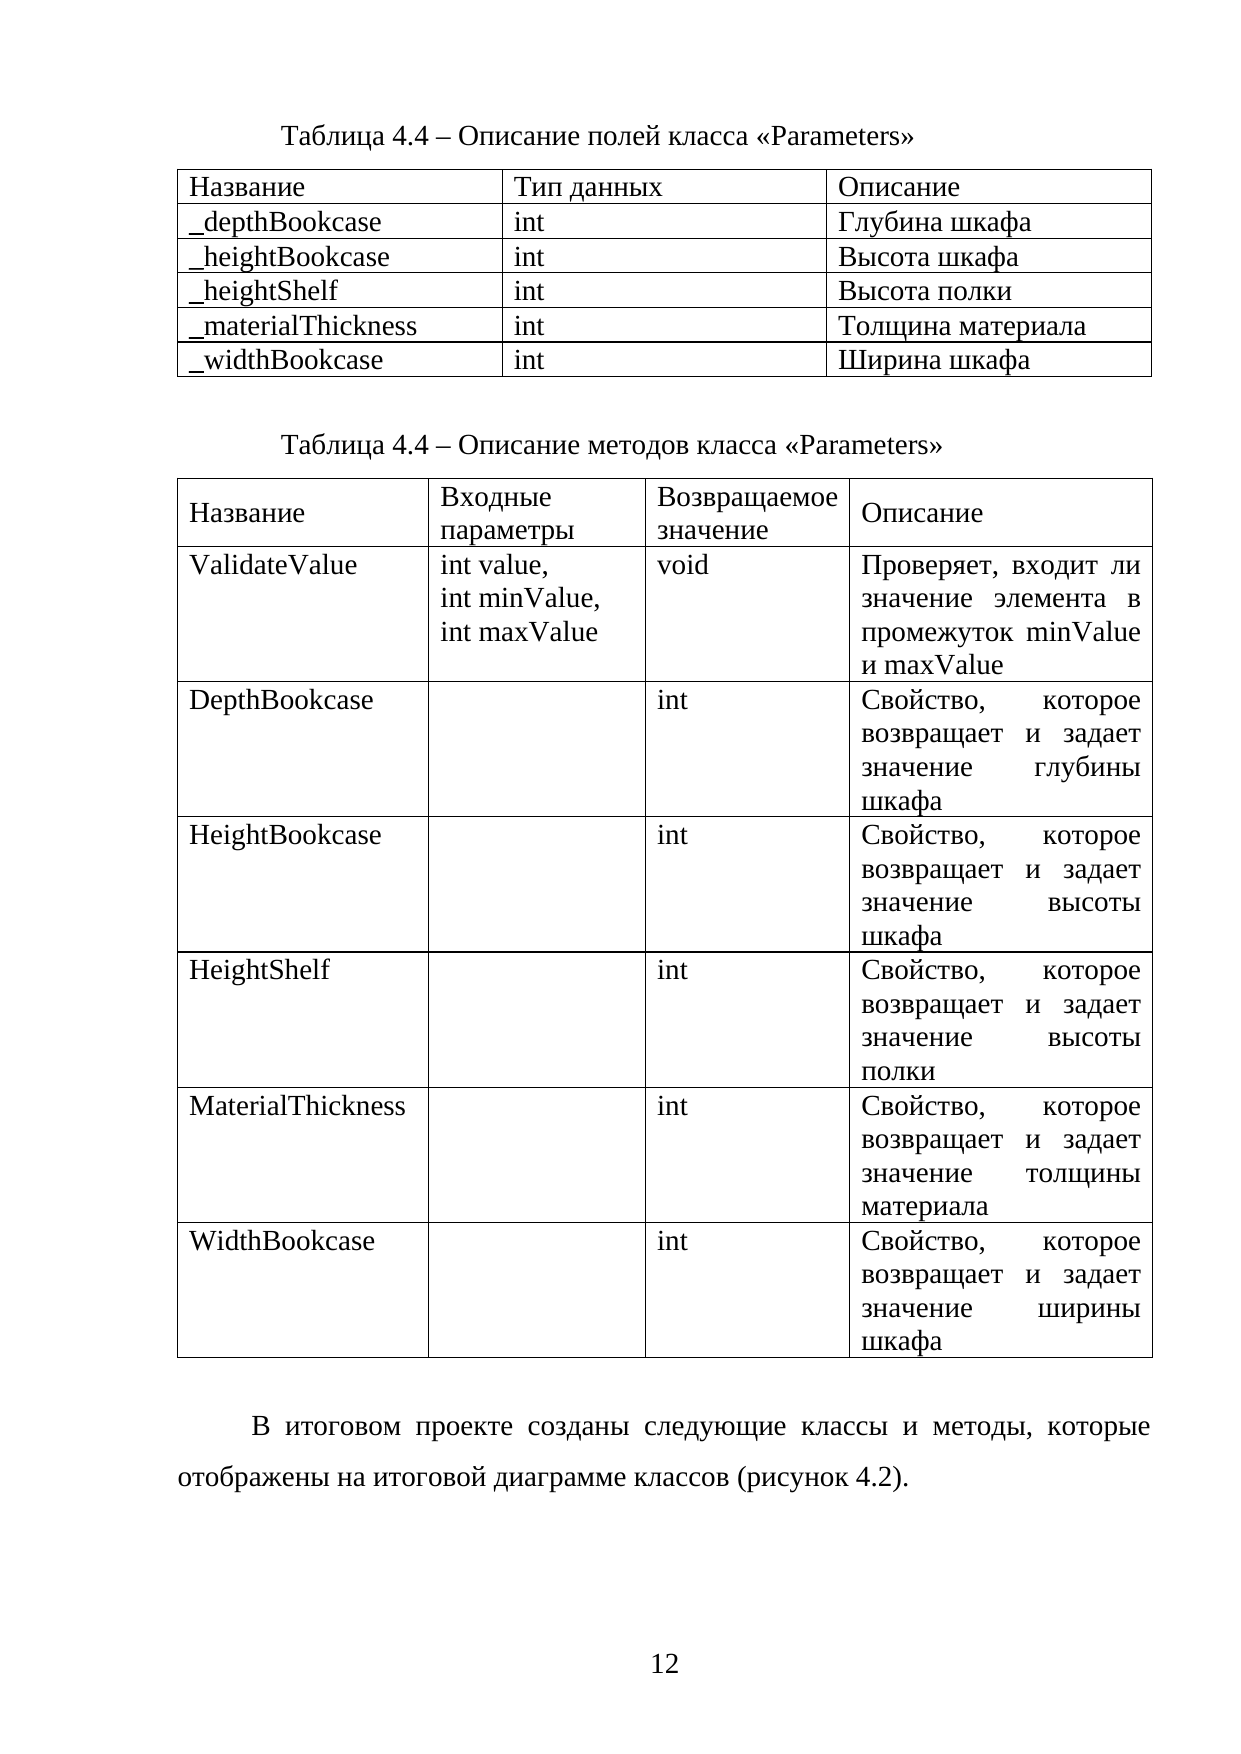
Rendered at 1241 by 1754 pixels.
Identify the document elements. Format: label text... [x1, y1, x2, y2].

table_cell Проверяет, входит ли значение элемента в промежуток minValue и maxValue [850, 547, 1152, 681]
table_cell Свойство, которое возвращает и задает значение ширины шкафа [850, 1223, 1152, 1357]
table_cell _heightShelf [178, 273, 502, 307]
table_cell int [503, 343, 826, 376]
table_cell [429, 817, 645, 951]
table_cell MaterialThickness [178, 1088, 428, 1222]
table_header Тип данных [503, 170, 826, 203]
table_header Описание [827, 170, 1151, 203]
table_cell [429, 953, 645, 1087]
table_cell _widthBookcase [178, 343, 502, 376]
table_cell int [646, 817, 849, 951]
table_header Возвращаемое значение [646, 479, 849, 546]
table_cell ValidateValue [178, 547, 428, 681]
table_cell HeightBookcase [178, 817, 428, 951]
table_cell Высота шкафа [827, 239, 1151, 272]
table_cell Свойство, которое возвращает и задает значение высоты шкафа [850, 817, 1152, 951]
table_cell int [503, 239, 826, 272]
list Таблица 4.4 – Описание полей класса «Parameters» [177, 118, 1152, 152]
table_cell DepthBookcase [178, 682, 428, 816]
table_cell _materialThickness [178, 308, 502, 341]
table_cell int value, int minValue, int maxValue [429, 547, 645, 681]
table_cell Толщина материала [827, 308, 1151, 341]
table_cell void [646, 547, 849, 681]
table_cell Ширина шкафа [827, 343, 1151, 376]
text В итоговом проекте созданы следующие классы и методы, которые отображены на итоговой диаграмме классов (рисунок 4.2). [177, 1408, 1152, 1492]
table_cell _depthBookcase [178, 204, 502, 238]
table_cell [429, 682, 645, 816]
table_cell Свойство, которое возвращает и задает значение толщины материала [850, 1088, 1152, 1222]
table_header Название [178, 170, 502, 203]
table_cell int [503, 204, 826, 238]
list Таблица 4.4 – Описание методов класса «Parameters» [177, 427, 1152, 461]
table_cell Высота полки [827, 273, 1151, 307]
table_header Входные параметры [429, 479, 645, 546]
table_cell WidthBookcase [178, 1223, 428, 1357]
table_cell int [646, 1223, 849, 1357]
table_header Описание [850, 479, 1152, 546]
table_cell int [503, 308, 826, 341]
table_cell [429, 1088, 645, 1222]
table_cell HeightShelf [178, 953, 428, 1087]
table_cell _heightBookcase [178, 239, 502, 272]
table_cell Свойство, которое возвращает и задает значение высоты полки [850, 953, 1152, 1087]
table_cell Свойство, которое возвращает и задает значение глубины шкафа [850, 682, 1152, 816]
table_cell int [646, 953, 849, 1087]
table_cell [429, 1223, 645, 1357]
table_cell int [503, 273, 826, 307]
table_cell Глубина шкафа [827, 204, 1151, 238]
table_header Название [178, 479, 428, 546]
table_cell int [646, 1088, 849, 1222]
table_cell int [646, 682, 849, 816]
